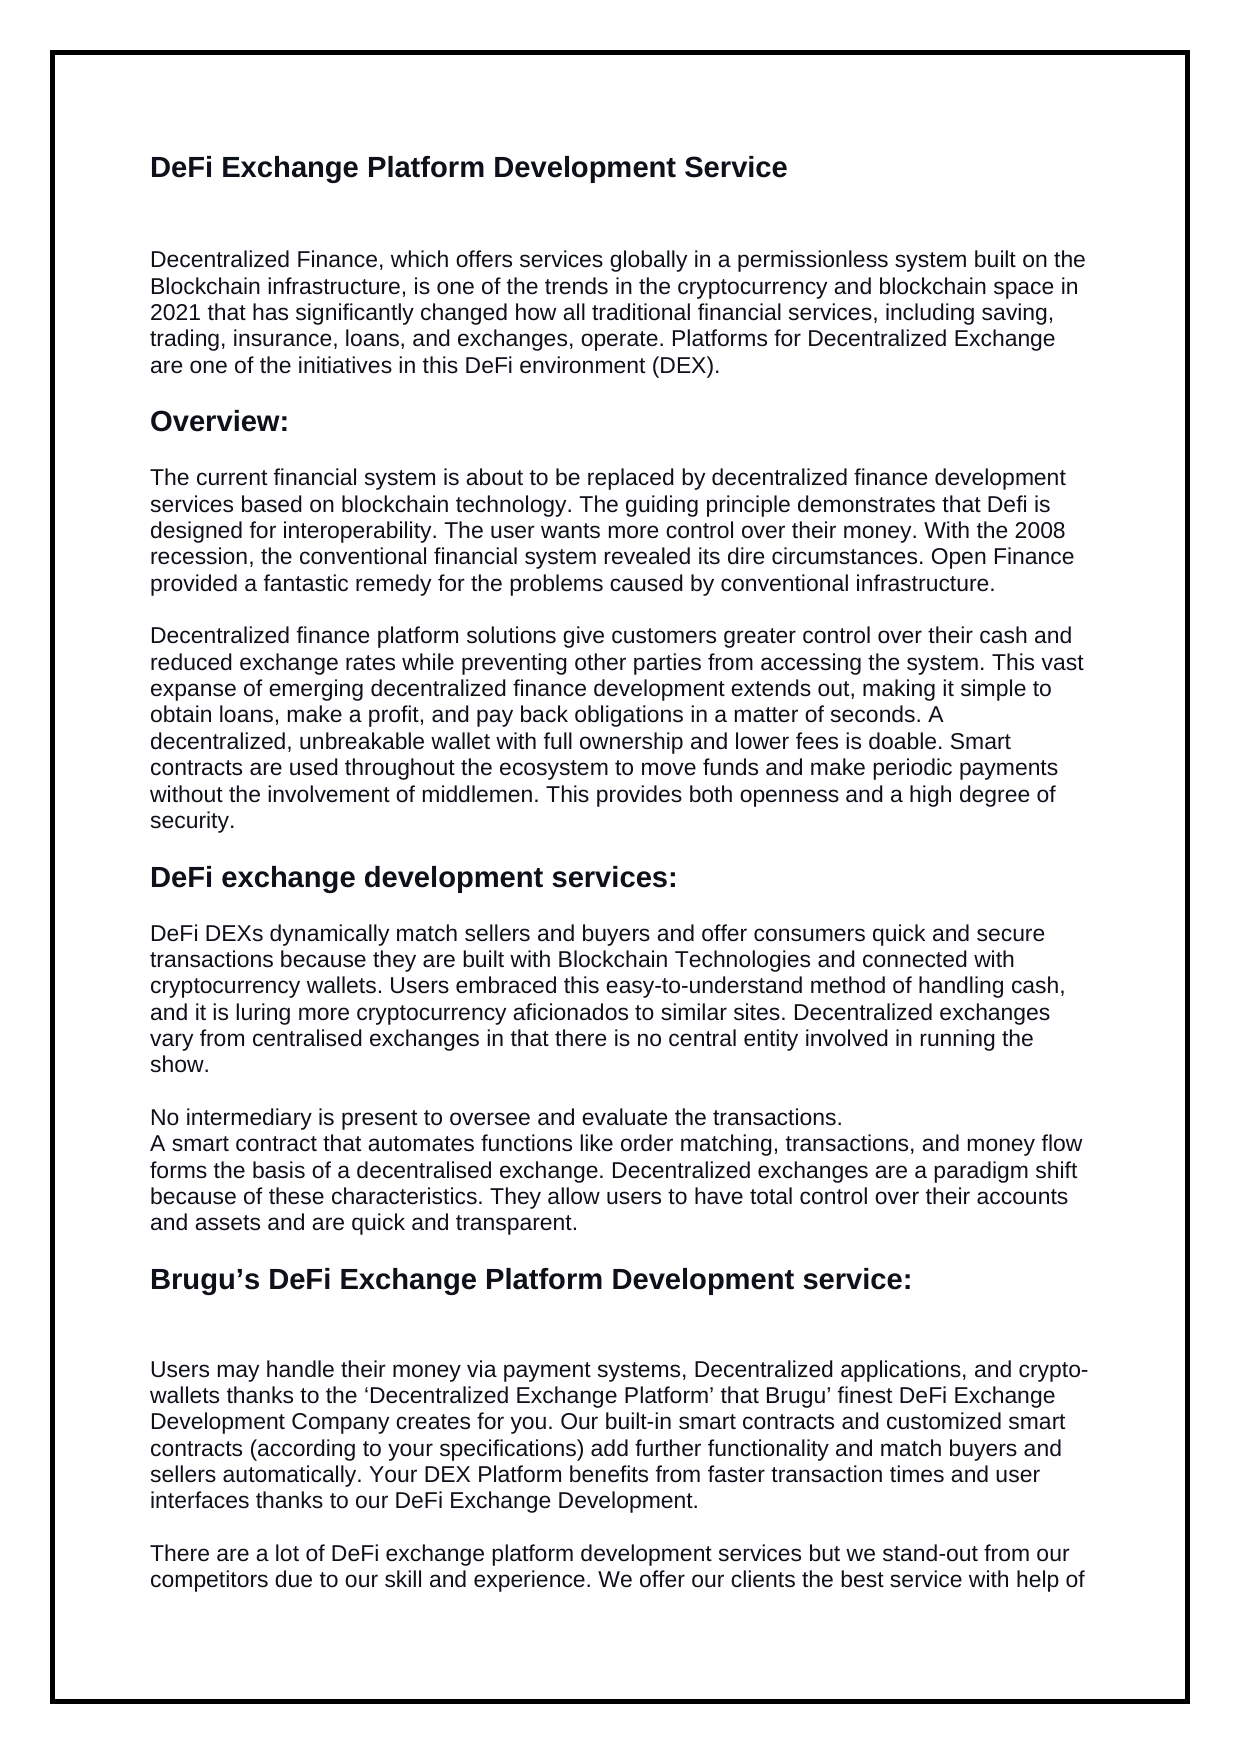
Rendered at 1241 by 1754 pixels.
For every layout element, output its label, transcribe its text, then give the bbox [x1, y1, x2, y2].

text Users may handle their money via payment systems, Decentralized applications, and crypto-wallets thanks to the ‘Decentralized Exchange Platform’ that Brugu’ finest DeFi Exchange Development Company creates for you. Our built-in smart contracts and customized smart contracts (according to your specifications) add further functionality and match buyers and sellers automatically. Your DEX Platform benefits from faster transaction times and user interfaces thanks to our DeFi Exchange Development. [150, 1356, 1090, 1514]
text The current financial system is about to be replaced by decentralized finance development services based on blockchain technology. The guiding principle demonstrates that Defi is designed for interoperability. The user wants more control over their money. With the 2008 recession, the conventional financial system revealed its dire circumstances. Open Finance provided a fantastic remedy for the problems caused by conventional infrastructure. [150, 464, 1090, 596]
text A smart contract that automates functions like order matching, transactions, and money flow forms the basis of a decentralised exchange. Decentralized exchanges are a paradigm shift because of these characteristics. They allow users to have total control over their accounts and assets and are quick and transparent. [150, 1130, 1090, 1236]
text Overview: [150, 404, 1090, 438]
text Decentralized Finance, which offers services globally in a permissionless system built on the Blockchain infrastructure, is one of the trends in the cryptocurrency and blockchain space in 2021 that has significantly changed how all traditional financial services, including saving, trading, insurance, loans, and exchanges, operate. Platforms for Decentralized Exchange are one of the initiatives in this DeFi environment (DEX). [150, 246, 1090, 378]
text DeFi exchange development services: [150, 859, 1090, 893]
text Decentralized finance platform solutions give customers greater control over their cash and reduced exchange rates while preventing other parties from accessing the system. This vast expanse of emerging decentralized finance development extends out, making it simple to obtain loans, make a profit, and pay back obligations in a matter of seconds. A decentralized, unbreakable wallet with full ownership and lower fees is doable. Smart contracts are used throughout the ecosystem to move funds and make periodic payments without the involvement of middlemen. This provides both openness and a high degree of security. [150, 622, 1090, 833]
text No intermediary is present to oversee and evaluate the transactions. [150, 1104, 1090, 1130]
text DeFi DEXs dynamically match sellers and buyers and offer consumers quick and secure transactions because they are built with Blockchain Technologies and connected with cryptocurrency wallets. Users embraced this easy-to-understand method of handling cash, and it is luring more cryptocurrency aficionados to similar sites. Decentralized exchanges vary from centralised exchanges in that there is no central entity involved in running the show. [150, 919, 1090, 1078]
text Brugu’s DeFi Exchange Platform Development service: [150, 1262, 1090, 1296]
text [150, 1540, 1090, 1593]
text DeFi Exchange Platform Development Service [150, 150, 1090, 183]
